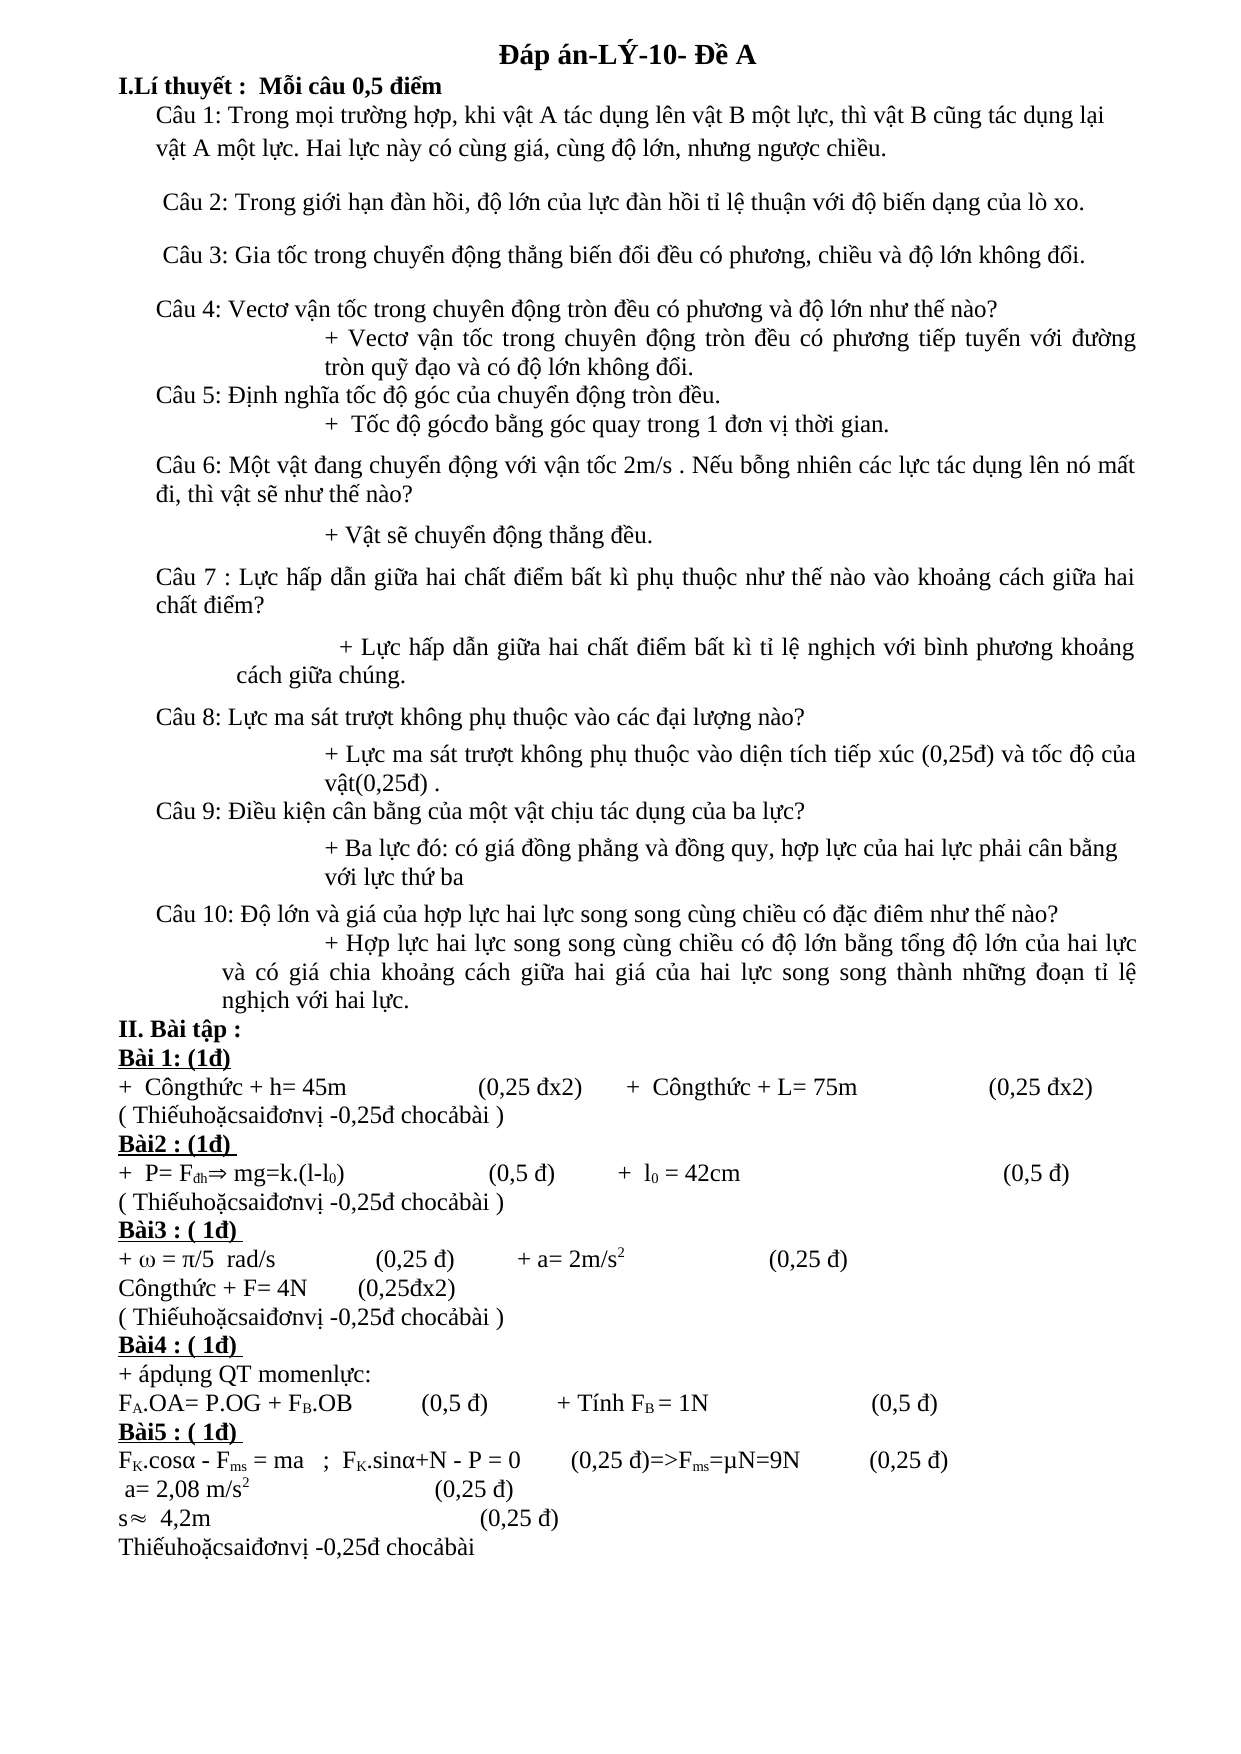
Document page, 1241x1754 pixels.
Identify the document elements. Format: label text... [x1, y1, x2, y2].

text Bài5 : ( 1đ) [118, 1417, 1137, 1446]
text + Hợp lực hai lực song song cùng chiều có độ lớn bằng tổng độ lớn của hai lực và có giá chia khoảng cách giữa hai giá của hai lực song song thành những đoạn tỉ lệ nghịch với hai lực. [222, 928, 1137, 1014]
text + Lực hấp dẫn giữa hai chất điểm bất kì tỉ lệ nghịch với bình phương khoảng cách giữa chúng. [236, 632, 1137, 689]
text a= 2,08 m/s2 (0,25 đ) [118, 1474, 1137, 1503]
text Câu 10: Độ lớn và giá của hợp lực hai lực song song cùng chiều có đặc điêm như thế nào? [156, 899, 1137, 928]
text Câu 4: Vectơ vận tốc trong chuyên động tròn đều có phương và độ lớn như thế nào? [156, 294, 1137, 323]
text + Ba lực đó: có giá đồng phẳng và đồng quy, hợp lực của hai lực phải cân bằng với lực thứ ba [324, 833, 1137, 891]
text ( Thiếuhoặcsaiđơnvị -0,25đ chocảbài ) [118, 1101, 1137, 1129]
text Thiếuhoặcsaiđơnvị -0,25đ chocảbài [118, 1532, 1137, 1561]
text + Tốc độ gócđo bằng góc quay trong 1 đơn vị thời gian. [324, 409, 1137, 438]
text II. Bài tập : [118, 1014, 1137, 1043]
text Câu 3: Gia tốc trong chuyển động thẳng biến đổi đều có phương, chiều và độ lớn không đổi. [118, 241, 1137, 269]
text Câu 8: Lực ma sát trượt không phụ thuộc vào các đại lượng nào? [156, 702, 1137, 731]
text + Vật sẽ chuyển động thẳng đều. [324, 521, 1137, 549]
text Câu 6: Một vật đang chuyển động với vận tốc 2m/s . Nếu bỗng nhiên các lực tác dụng lên nó mất đi, thì vật sẽ như thế nào? [156, 451, 1137, 508]
text Bài2 : (1đ) [118, 1129, 1137, 1158]
text + ápdụng QT momenlực: [118, 1359, 1137, 1388]
text + Côngthức + h= 45m (0,25 đx2) + Côngthức + L= 75m (0,25 đx2) [118, 1072, 1137, 1101]
text FK.cosα - Fms = ma ; FK.sinα+N - P = 0 (0,25 đ)=>Fms=µN=9N (0,25 đ) [118, 1446, 1137, 1474]
text Bài4 : ( 1đ) [118, 1331, 1137, 1359]
text Câu 5: Định nghĩa tốc độ góc của chuyển động tròn đều. [156, 381, 1137, 409]
text + Lực ma sát trượt không phụ thuộc vào diện tích tiếp xúc (0,25đ) và tốc độ của vật(0,25đ) . [324, 739, 1137, 796]
text Bài3 : ( 1đ) [118, 1216, 1137, 1244]
text ( Thiếuhoặcsaiđơnvị -0,25đ chocảbài ) [118, 1302, 1137, 1331]
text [118, 37, 1137, 71]
text Côngthức + F= 4N (0,25đx2) [118, 1273, 1137, 1302]
text s 4,2m (0,25 đ) [118, 1503, 1137, 1532]
text Câu 7 : Lực hấp dẫn giữa hai chất điểm bất kì phụ thuộc như thế nào vào khoảng cách giữa hai chất điểm? [156, 562, 1137, 619]
text + Vectơ vận tốc trong chuyên động tròn đều có phương tiếp tuyến với đường tròn quỹ đạo và có độ lớn không đổi. [324, 323, 1137, 381]
text ( Thiếuhoặcsaiđơnvị -0,25đ chocảbài ) [118, 1187, 1137, 1216]
text + P= Fđh mg=k.(l-l0) (0,5 đ) + l0 = 42cm (0,5 đ) [118, 1158, 1137, 1187]
text Câu 9: Điều kiện cân bằng của một vật chịu tác dụng của ba lực? [156, 796, 1137, 825]
text I.Lí thuyết : Mỗi câu 0,5 điểm [118, 71, 1137, 100]
text Bài 1: (1đ) [118, 1043, 1137, 1072]
text + = π/5 rad/s (0,25 đ) + a= 2m/s2 (0,25 đ) [118, 1244, 1137, 1273]
text FA.OA= P.OG + FB.OB (0,5 đ) + Tính FB = 1N (0,5 đ) [118, 1388, 1137, 1417]
text Câu 2: Trong giới hạn đàn hồi, độ lớn của lực đàn hồi tỉ lệ thuận với độ biến dạng của lò xo. [118, 187, 1137, 215]
text Câu 1: Trong mọi trường hợp, khi vật A tác dụng lên vật B một lực, thì vật B cũng tác dụng lại vật A một lực. Hai lực này có cùng giá, cùng độ lớn, nhưng ngược chiều. [156, 100, 1137, 162]
